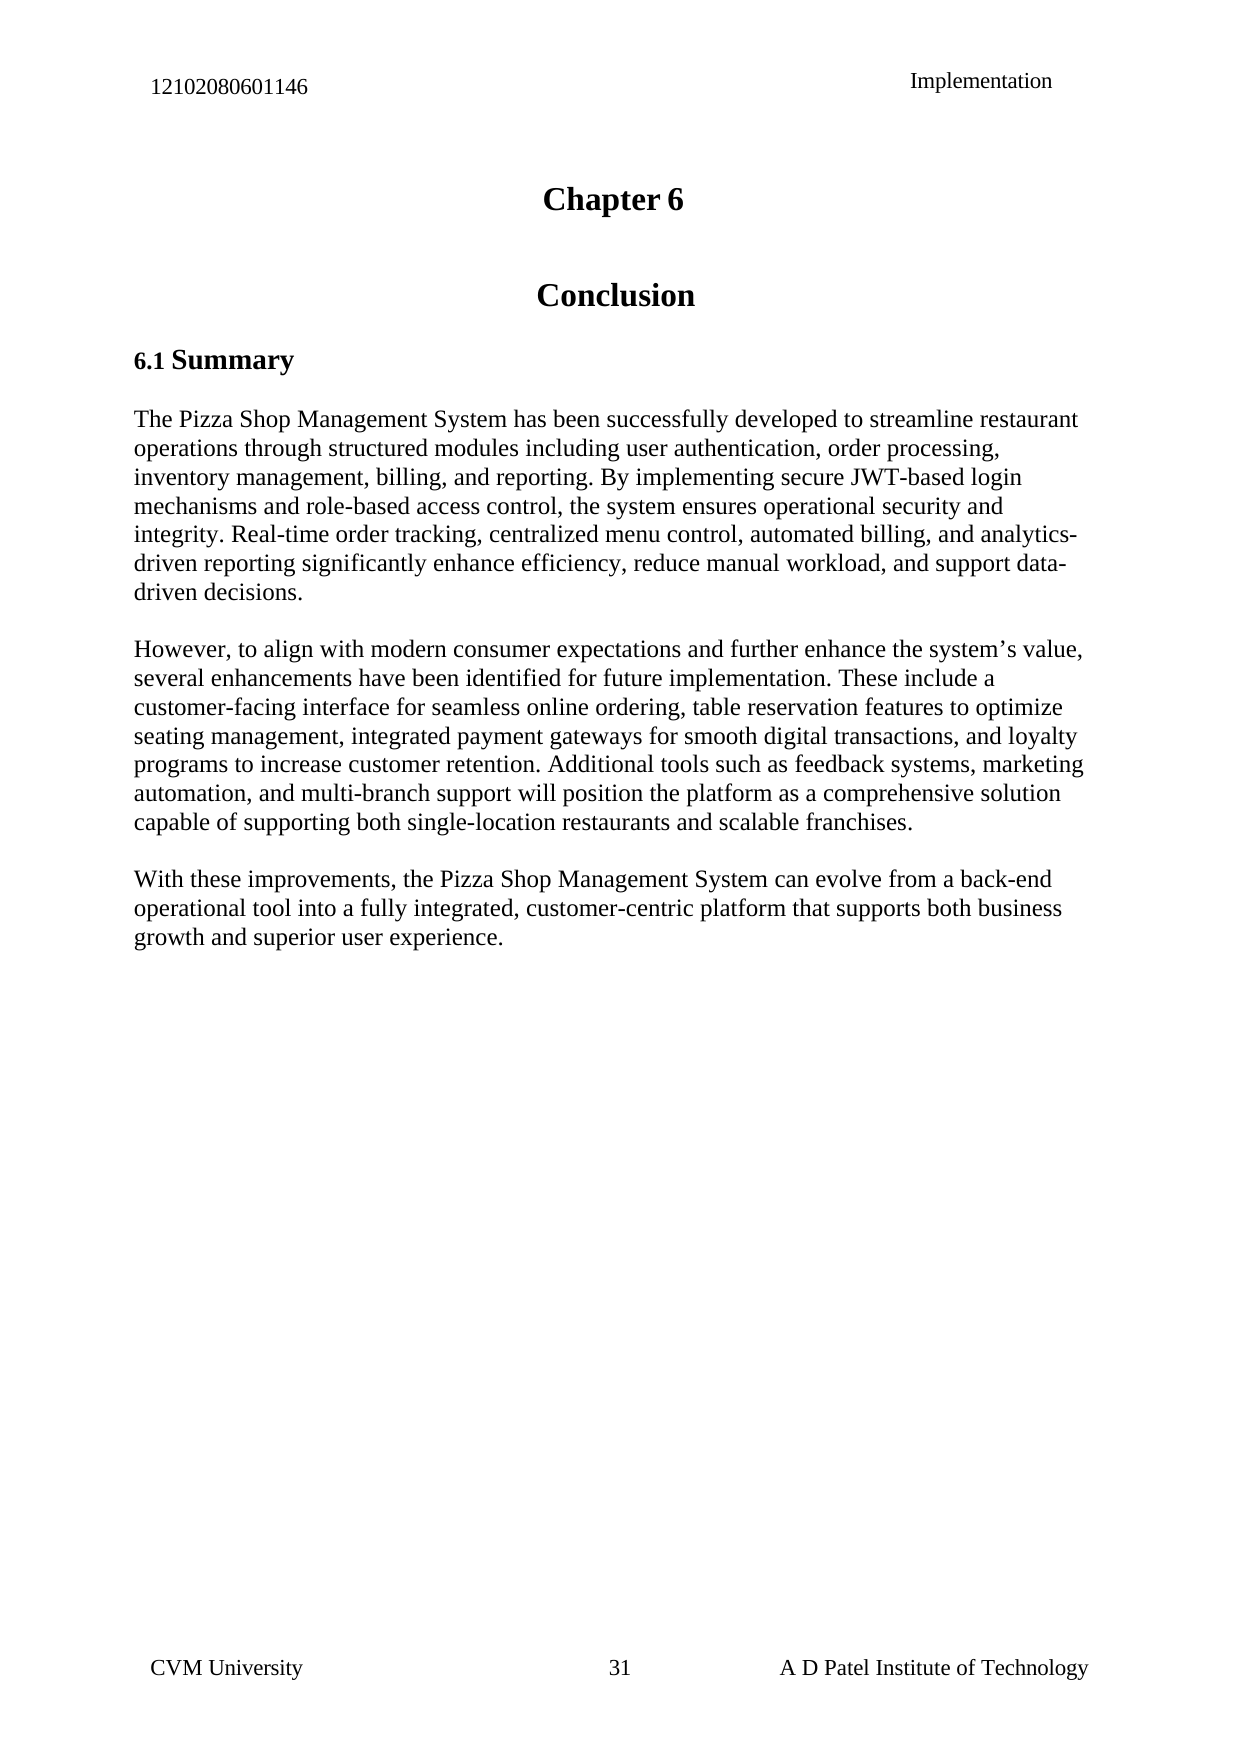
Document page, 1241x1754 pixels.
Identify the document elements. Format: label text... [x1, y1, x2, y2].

subtitle Conclusion [139, 275, 1093, 313]
subtitle Chapter 6 [133, 179, 1093, 217]
subtitle 6.1 Summary [134, 342, 1093, 376]
subtitle The Pizza Shop Management System has been successfully developed to streamline restaurant operations through structured modules including user authentication, order processing, inventory management, billing, and reporting. By implementing secure JWT-based login mechanisms and role-based access control, the system ensures operational security and integrity. Real-time order tracking, centralized menu control, automated billing, and analytics-driven reporting significantly enhance efficiency, reduce manual workload, and support data-driven decisions. [134, 404, 1093, 606]
subtitle With these improvements, the Pizza Shop Management System can evolve from a back-end operational tool into a fully integrated, customer-centric platform that supports both business growth and superior user experience. [134, 864, 1093, 951]
subtitle However, to align with modern consumer expectations and further enhance the system’s value, several enhancements have been identified for future implementation. These include a customer-facing interface for seamless online ordering, table reservation features to optimize seating management, integrated payment gateways for smooth digital transactions, and loyalty programs to increase customer retention. Additional tools such as feedback systems, marketing automation, and multi-branch support will position the platform as a comprehensive solution capable of supporting both single-location restaurants and scalable franchises. [134, 634, 1093, 836]
